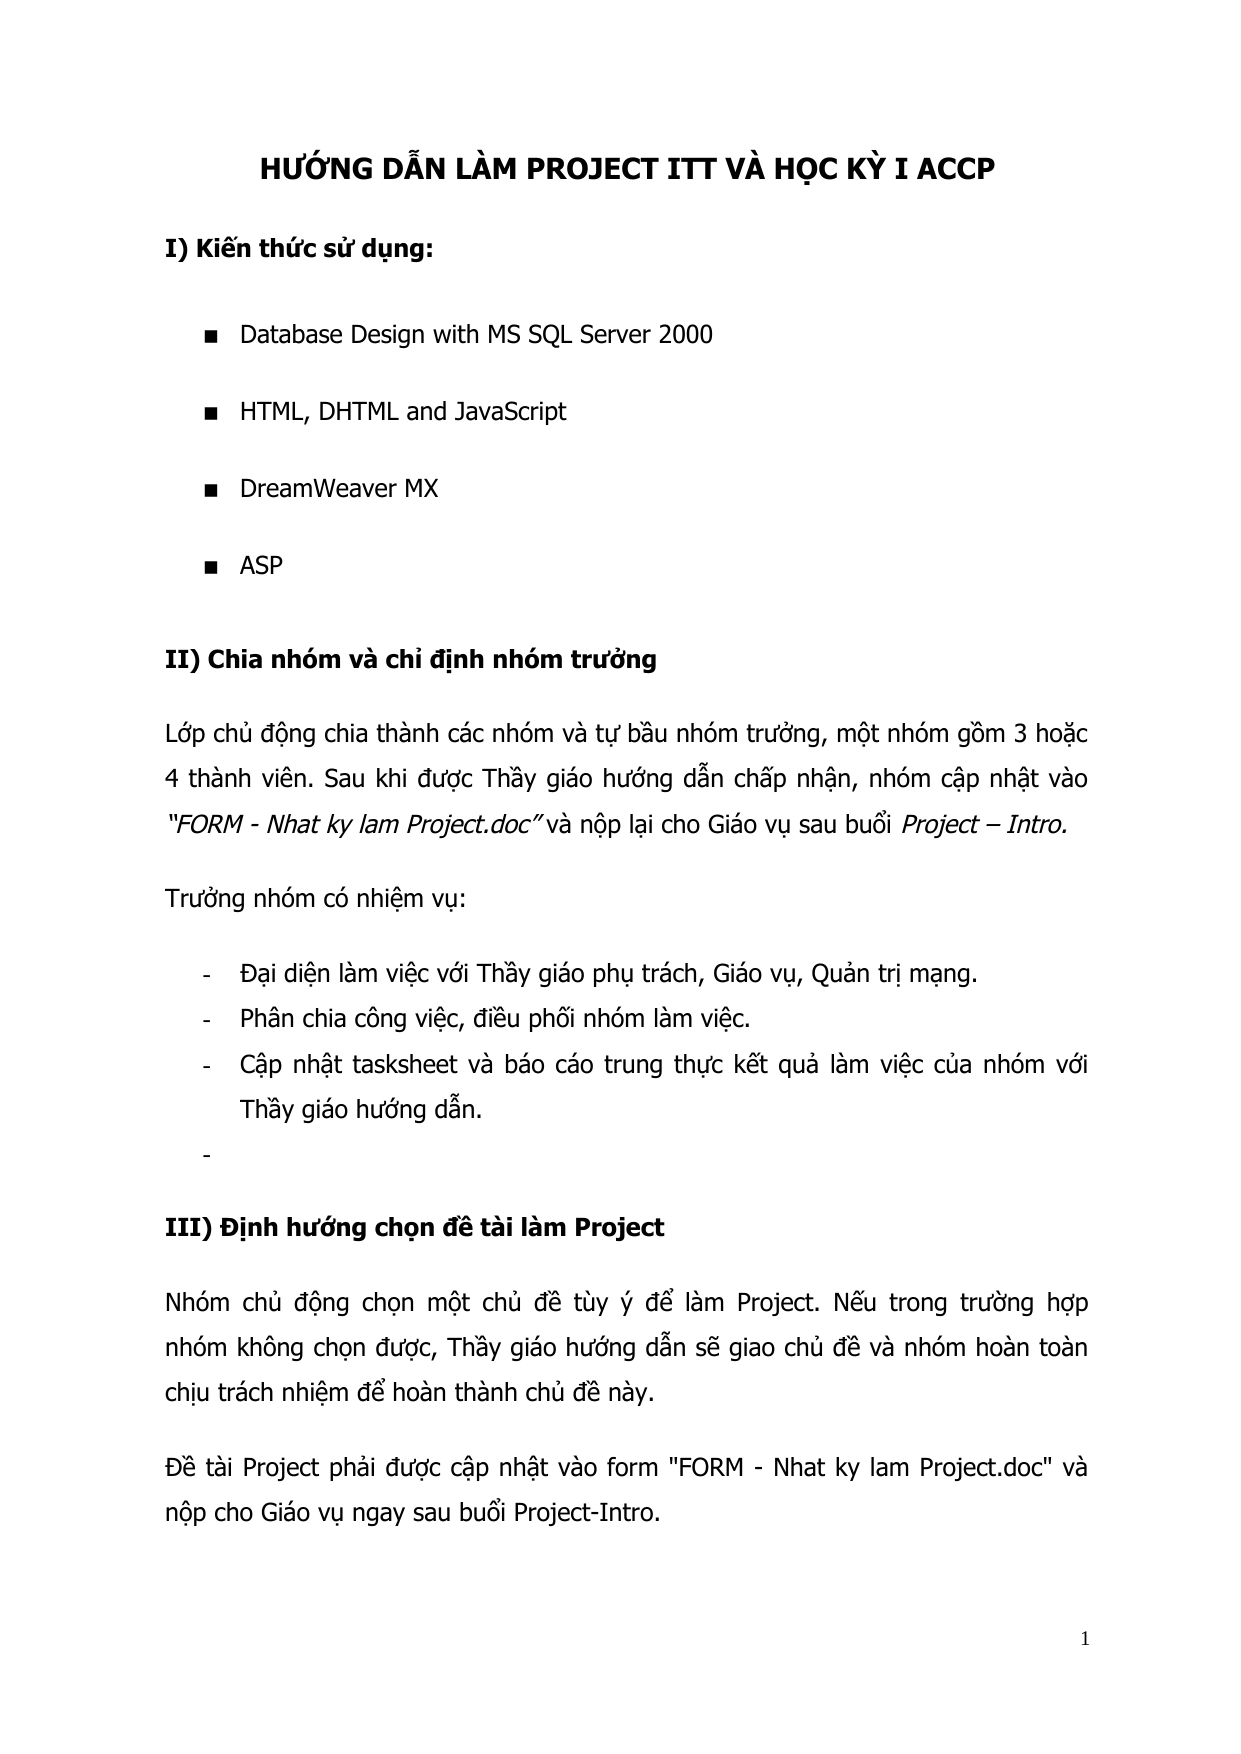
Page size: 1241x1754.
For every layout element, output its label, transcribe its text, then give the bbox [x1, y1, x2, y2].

list Cập nhật tasksheet và báo cáo trung thực kết quả làm việc của nhóm với Thầy giáo hướng dẫn. [202, 1048, 1090, 1124]
list Phân chia công việc, điều phối nhóm làm việc. [202, 1003, 1090, 1033]
list ASP [202, 537, 1090, 588]
text II) Chia nhóm và chỉ định nhóm trưởng [165, 643, 1090, 673]
text I) Kiến thức sử dụng: [165, 232, 1090, 262]
text Nhóm chủ động chọn một chủ đề tùy ý để làm Project. Nếu trong trường hợp nhóm không chọn được, Thầy giáo hướng dẫn sẽ giao chủ đề và nhóm hoàn toàn chịu trách nhiệm để hoàn thành chủ đề này. [165, 1286, 1090, 1407]
text Trưởng nhóm có nhiệm vụ: [165, 883, 1090, 913]
list Đại diện làm việc với Thầy giáo phụ trách, Giáo vụ, Quản trị mạng. [202, 957, 1090, 988]
list HTML, DHTML and JavaScript [202, 383, 1090, 434]
list Database Design with MS SQL Server 2000 [202, 306, 1090, 358]
text Đề tài Project phải được cập nhật vào form "FORM - Nhat ky lam Project.doc" và nộp cho Giáo vụ ngay sau buổi Project-Intro. [165, 1451, 1090, 1527]
text III) Định hướng chọn đề tài làm Project [165, 1212, 1090, 1242]
text HƯỚNG DẪN LÀM PROJECT ITT VÀ HỌC KỲ I ACCP [165, 150, 1090, 185]
text Lớp chủ động chia thành các nhóm và tự bầu nhóm trưởng, một nhóm gồm 3 hoặc 4 thành viên. Sau khi được Thầy giáo hướng dẫn chấp nhận, nhóm cập nhật vào “FORM - Nhat ky lam Project.doc” và nộp lại cho Giáo vụ sau buổi Project – Intro. [165, 718, 1090, 838]
list DreamWeaver MX [202, 460, 1090, 511]
